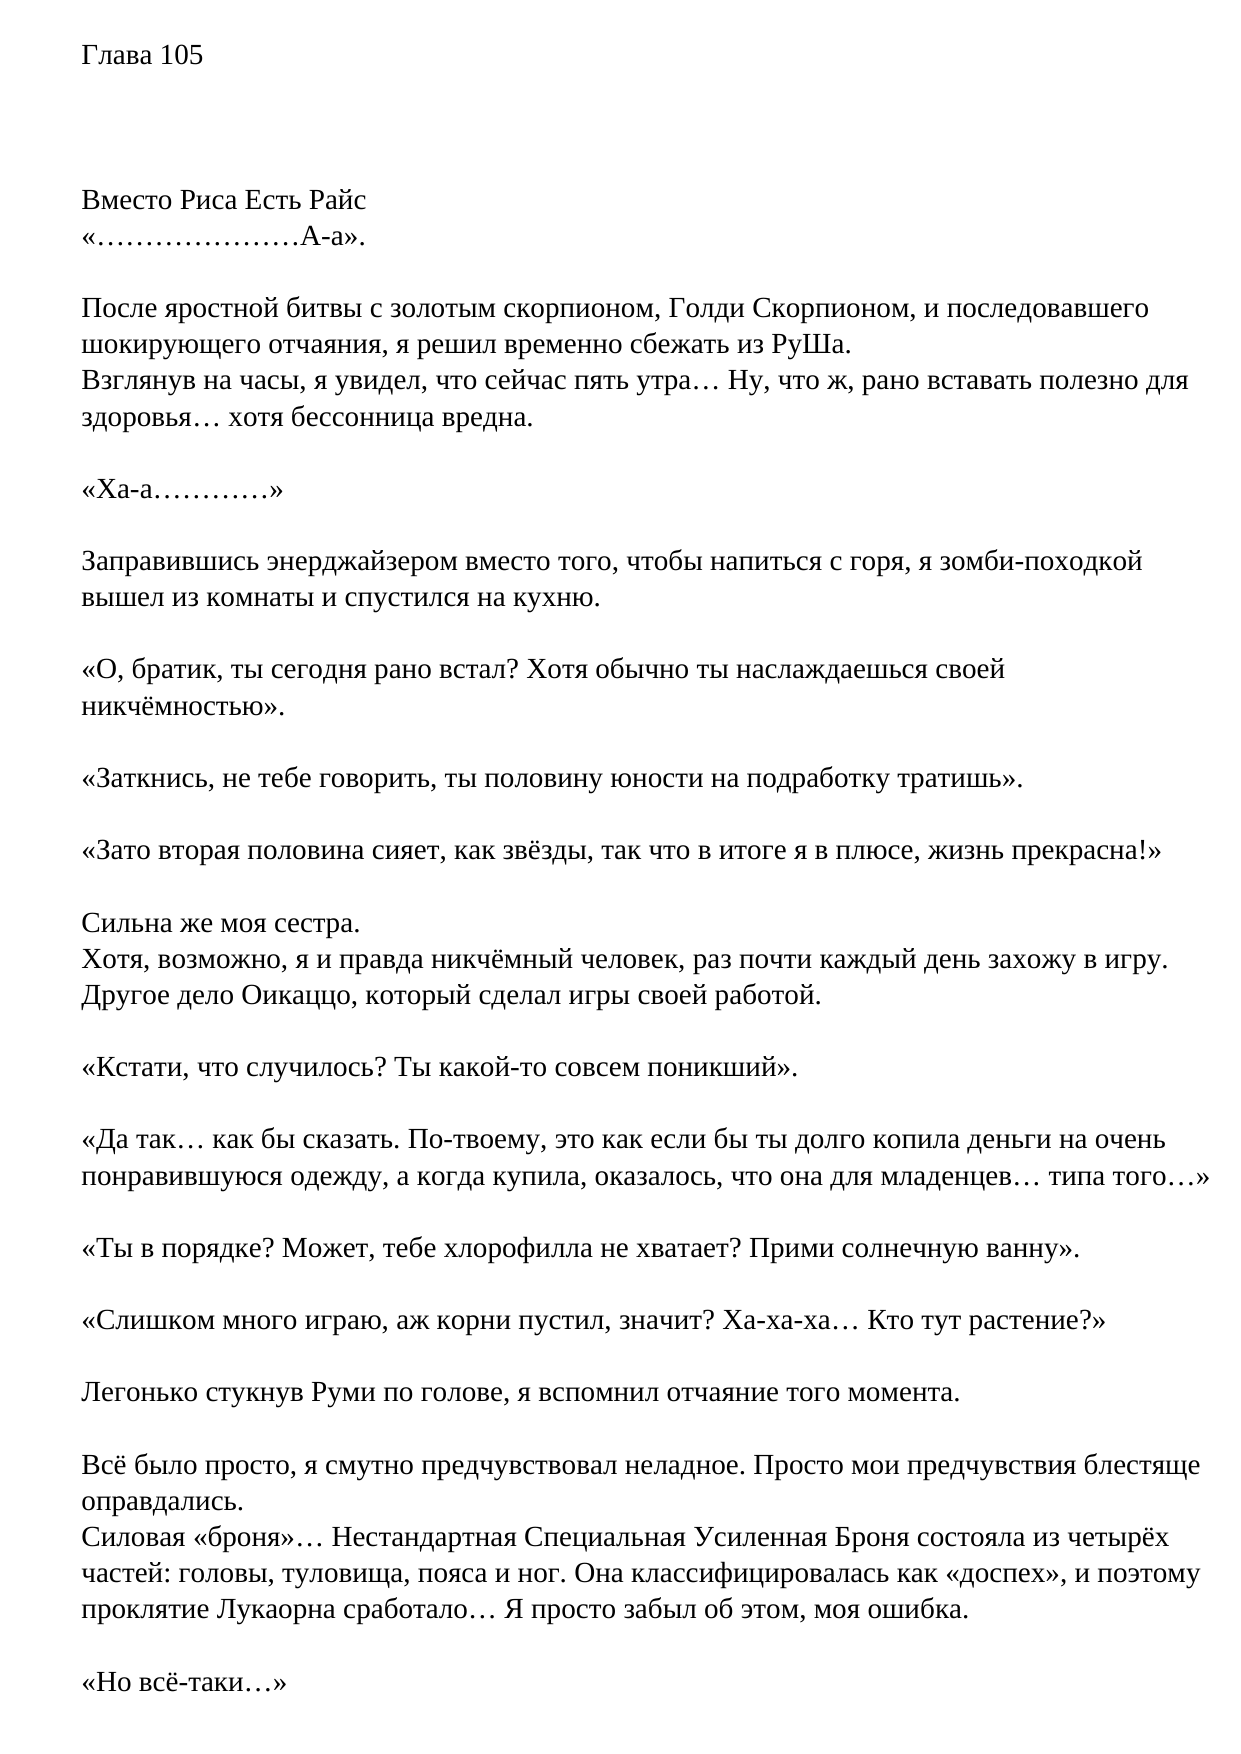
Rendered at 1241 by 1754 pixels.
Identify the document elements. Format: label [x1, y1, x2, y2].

text [81, 37, 1215, 1733]
